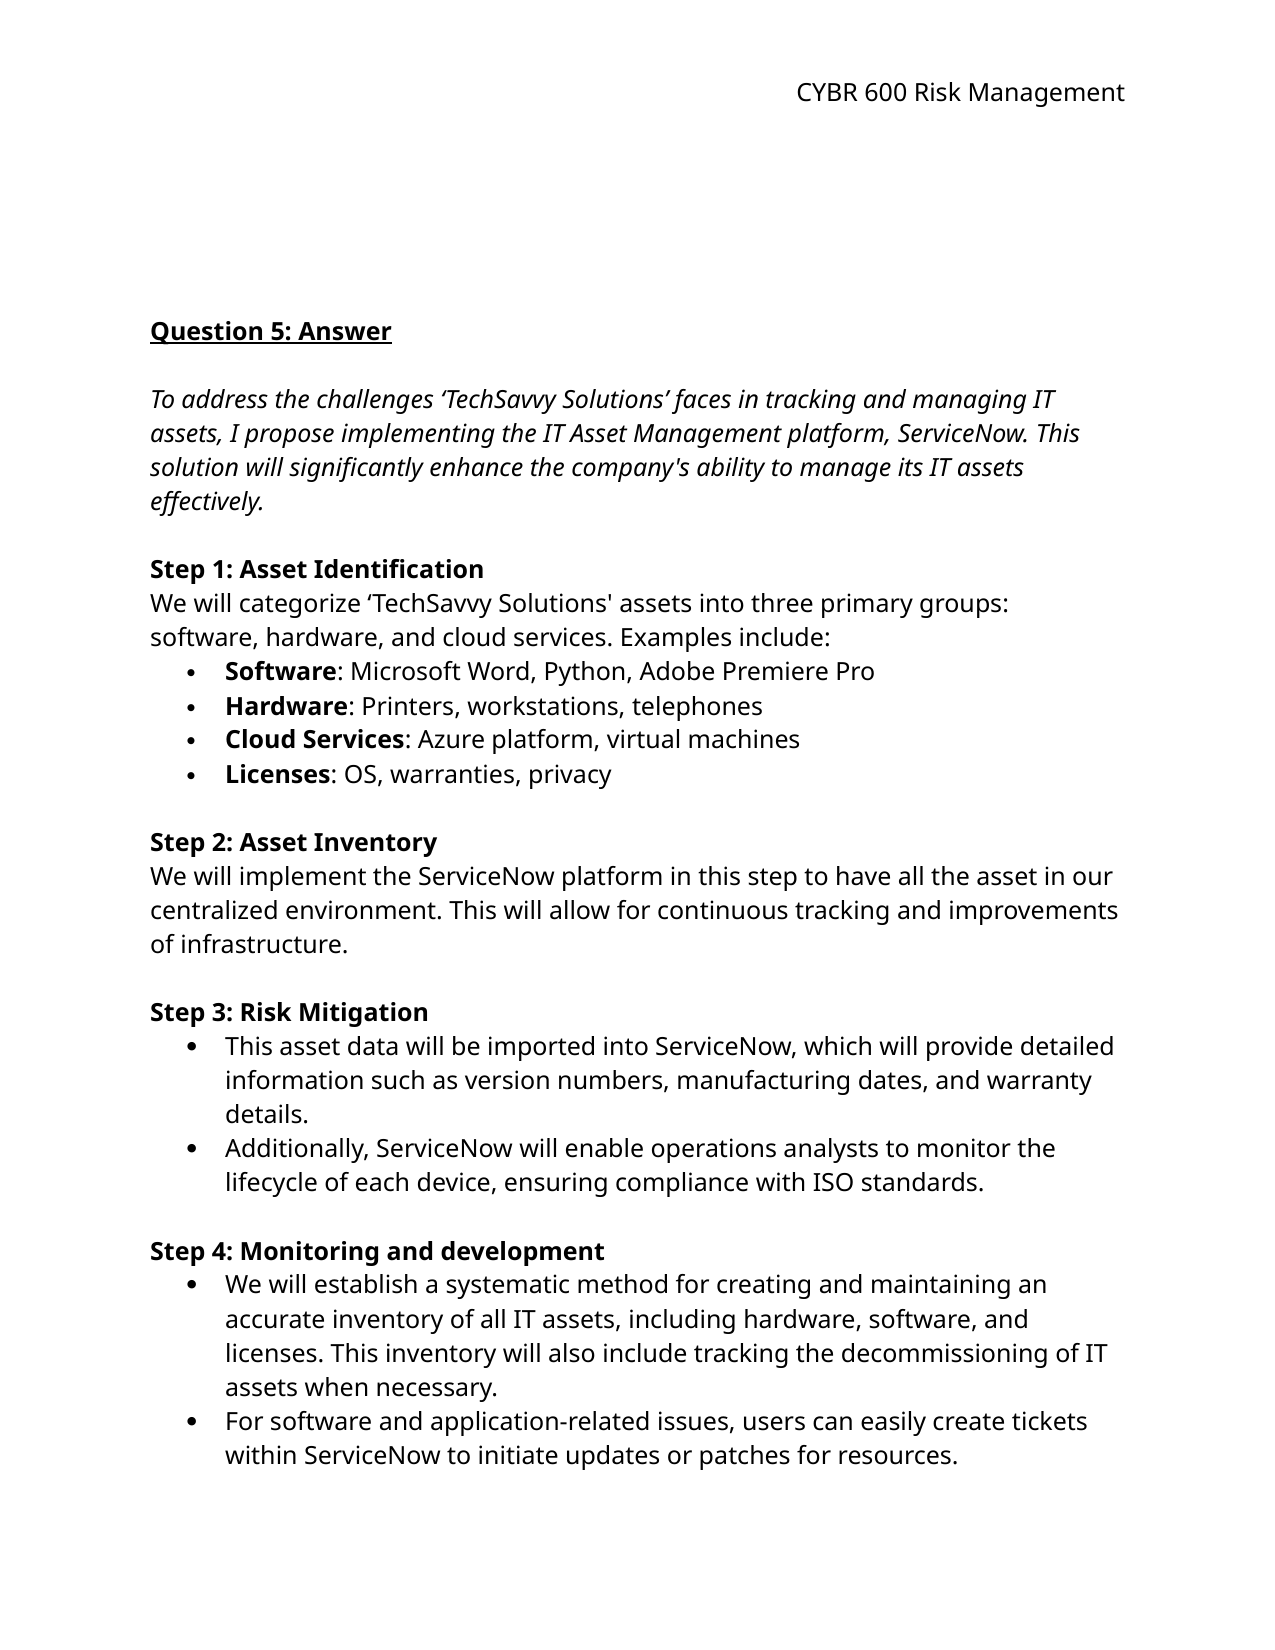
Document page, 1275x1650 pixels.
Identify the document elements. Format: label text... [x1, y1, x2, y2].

text Step 3: Risk Mitigation [150, 995, 1125, 1029]
list Licenses: OS, warranties, privacy [187, 756, 1125, 790]
text We will implement the ServiceNow platform in this step to have all the asset in our centralized environment. This will allow for continuous tracking and improvements of infrastructure. [150, 858, 1125, 995]
text To address the challenges ‘TechSavvy Solutions’ faces in tracking and managing IT assets, I propose implementing the IT Asset Management platform, ServiceNow. This solution will significantly enhance the company's ability to manage its IT assets effectively. [150, 382, 1125, 518]
text Step 4: Monitoring and development [150, 1233, 1125, 1267]
list Cloud Services: Azure platform, virtual machines [187, 722, 1125, 756]
list This asset data will be imported into ServiceNow, which will provide detailed information such as version numbers, manufacturing dates, and warranty details. [187, 1029, 1125, 1131]
text Step 2: Asset Inventory [150, 824, 1125, 858]
text We will categorize ‘TechSavvy Solutions' assets into three primary groups: software, hardware, and cloud services. Examples include: [150, 586, 1125, 654]
text Question 5: Answer [150, 313, 1125, 347]
list For software and application-related issues, users can easily create tickets within ServiceNow to initiate updates or patches for resources. [187, 1403, 1125, 1472]
list We will establish a systematic method for creating and maintaining an accurate inventory of all IT assets, including hardware, software, and licenses. This inventory will also include tracking the decommissioning of IT assets when necessary. [187, 1267, 1125, 1403]
text Step 1: Asset Identification [150, 552, 1125, 586]
list Additionally, ServiceNow will enable operations analysts to monitor the lifecycle of each device, ensuring compliance with ISO standards. [187, 1131, 1125, 1199]
list Software: Microsoft Word, Python, Adobe Premiere Pro [187, 654, 1125, 688]
list Hardware: Printers, workstations, telephones [187, 688, 1125, 722]
